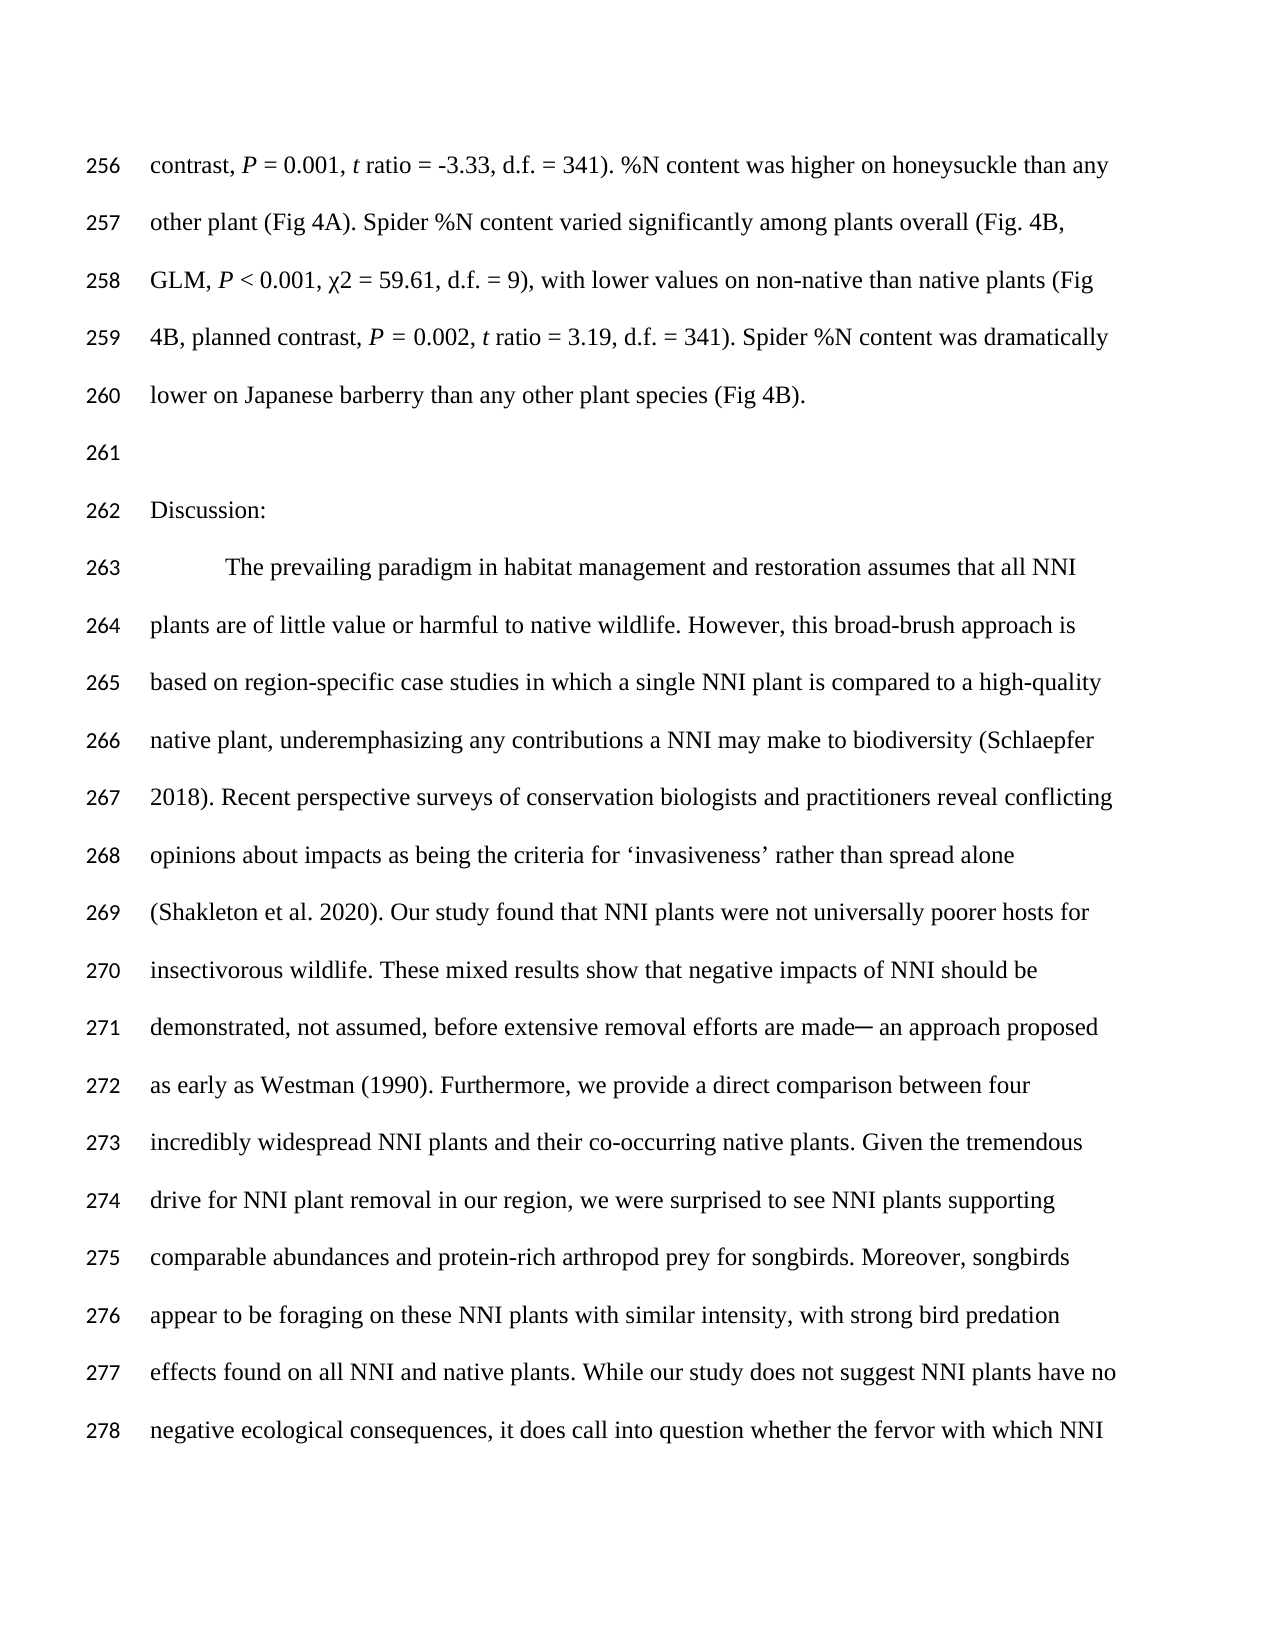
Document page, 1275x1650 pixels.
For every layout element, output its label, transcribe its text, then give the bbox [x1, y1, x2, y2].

text Discussion: [150, 495, 1125, 524]
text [150, 552, 1125, 1444]
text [150, 150, 1125, 409]
